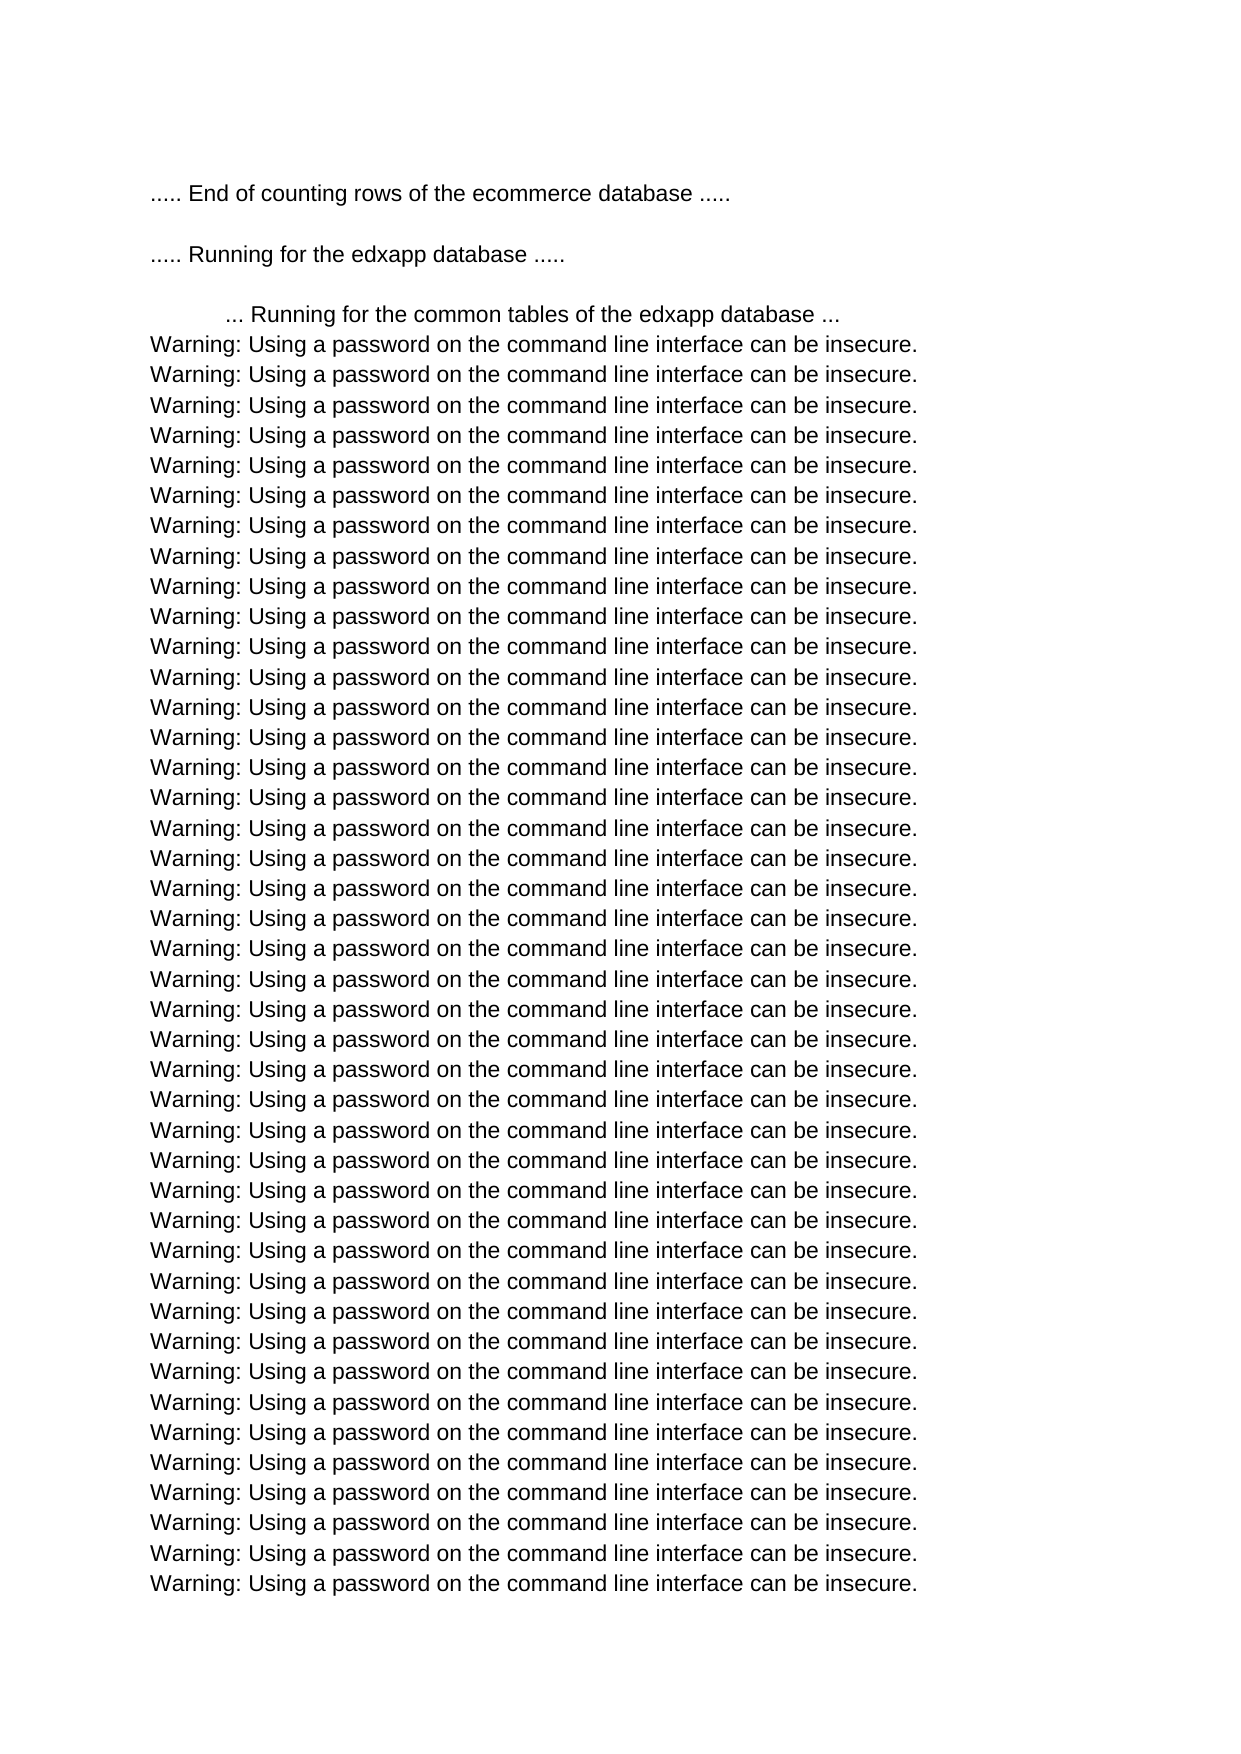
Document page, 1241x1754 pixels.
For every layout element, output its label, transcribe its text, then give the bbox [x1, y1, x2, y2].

text Warning: Using a password on the command line interface can be insecure. [150, 935, 1090, 962]
text Warning: Using a password on the command line interface can be insecure. [150, 694, 1090, 720]
text Warning: Using a password on the command line interface can be insecure. [150, 422, 1090, 448]
text Warning: Using a password on the command line interface can be insecure. [150, 512, 1090, 539]
text Warning: Using a password on the command line interface can be insecure. [150, 1449, 1090, 1475]
text Warning: Using a password on the command line interface can be insecure. [150, 905, 1090, 932]
text Warning: Using a password on the command line interface can be insecure. [150, 633, 1090, 660]
text Warning: Using a password on the command line interface can be insecure. [150, 603, 1090, 629]
text Warning: Using a password on the command line interface can be insecure. [150, 1479, 1090, 1506]
text Warning: Using a password on the command line interface can be insecure. [150, 1388, 1090, 1415]
text Warning: Using a password on the command line interface can be insecure. [150, 392, 1090, 418]
text Warning: Using a password on the command line interface can be insecure. [150, 1237, 1090, 1264]
text ... Running for the common tables of the edxapp database ... [150, 301, 1090, 327]
text Warning: Using a password on the command line interface can be insecure. [150, 724, 1090, 750]
text Warning: Using a password on the command line interface can be insecure. [150, 1086, 1090, 1113]
text ..... Running for the edxapp database ..... [150, 241, 1090, 267]
text Warning: Using a password on the command line interface can be insecure. [150, 663, 1090, 690]
text Warning: Using a password on the command line interface can be insecure. [150, 573, 1090, 599]
text Warning: Using a password on the command line interface can be insecure. [150, 996, 1090, 1022]
text Warning: Using a password on the command line interface can be insecure. [150, 361, 1090, 388]
text Warning: Using a password on the command line interface can be insecure. [150, 1147, 1090, 1173]
text Warning: Using a password on the command line interface can be insecure. [150, 754, 1090, 781]
text Warning: Using a password on the command line interface can be insecure. [150, 1328, 1090, 1354]
text Warning: Using a password on the command line interface can be insecure. [150, 1026, 1090, 1052]
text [150, 1570, 1090, 1596]
text Warning: Using a password on the command line interface can be insecure. [150, 331, 1090, 358]
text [150, 1539, 1090, 1566]
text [150, 1509, 1090, 1536]
text ..... End of counting rows of the ecommerce database ..... [150, 180, 1090, 207]
text Warning: Using a password on the command line interface can be insecure. [150, 1419, 1090, 1445]
text Warning: Using a password on the command line interface can be insecure. [150, 482, 1090, 509]
text Warning: Using a password on the command line interface can be insecure. [150, 1268, 1090, 1294]
text Warning: Using a password on the command line interface can be insecure. [150, 784, 1090, 811]
text Warning: Using a password on the command line interface can be insecure. [150, 1207, 1090, 1234]
text Warning: Using a password on the command line interface can be insecure. [150, 1298, 1090, 1324]
text Warning: Using a password on the command line interface can be insecure. [150, 543, 1090, 569]
text Warning: Using a password on the command line interface can be insecure. [150, 452, 1090, 478]
text Warning: Using a password on the command line interface can be insecure. [150, 845, 1090, 871]
text Warning: Using a password on the command line interface can be insecure. [150, 966, 1090, 992]
text Warning: Using a password on the command line interface can be insecure. [150, 1177, 1090, 1203]
text Warning: Using a password on the command line interface can be insecure. [150, 1117, 1090, 1143]
text Warning: Using a password on the command line interface can be insecure. [150, 814, 1090, 841]
text Warning: Using a password on the command line interface can be insecure. [150, 1056, 1090, 1083]
text Warning: Using a password on the command line interface can be insecure. [150, 875, 1090, 901]
text Warning: Using a password on the command line interface can be insecure. [150, 1358, 1090, 1385]
